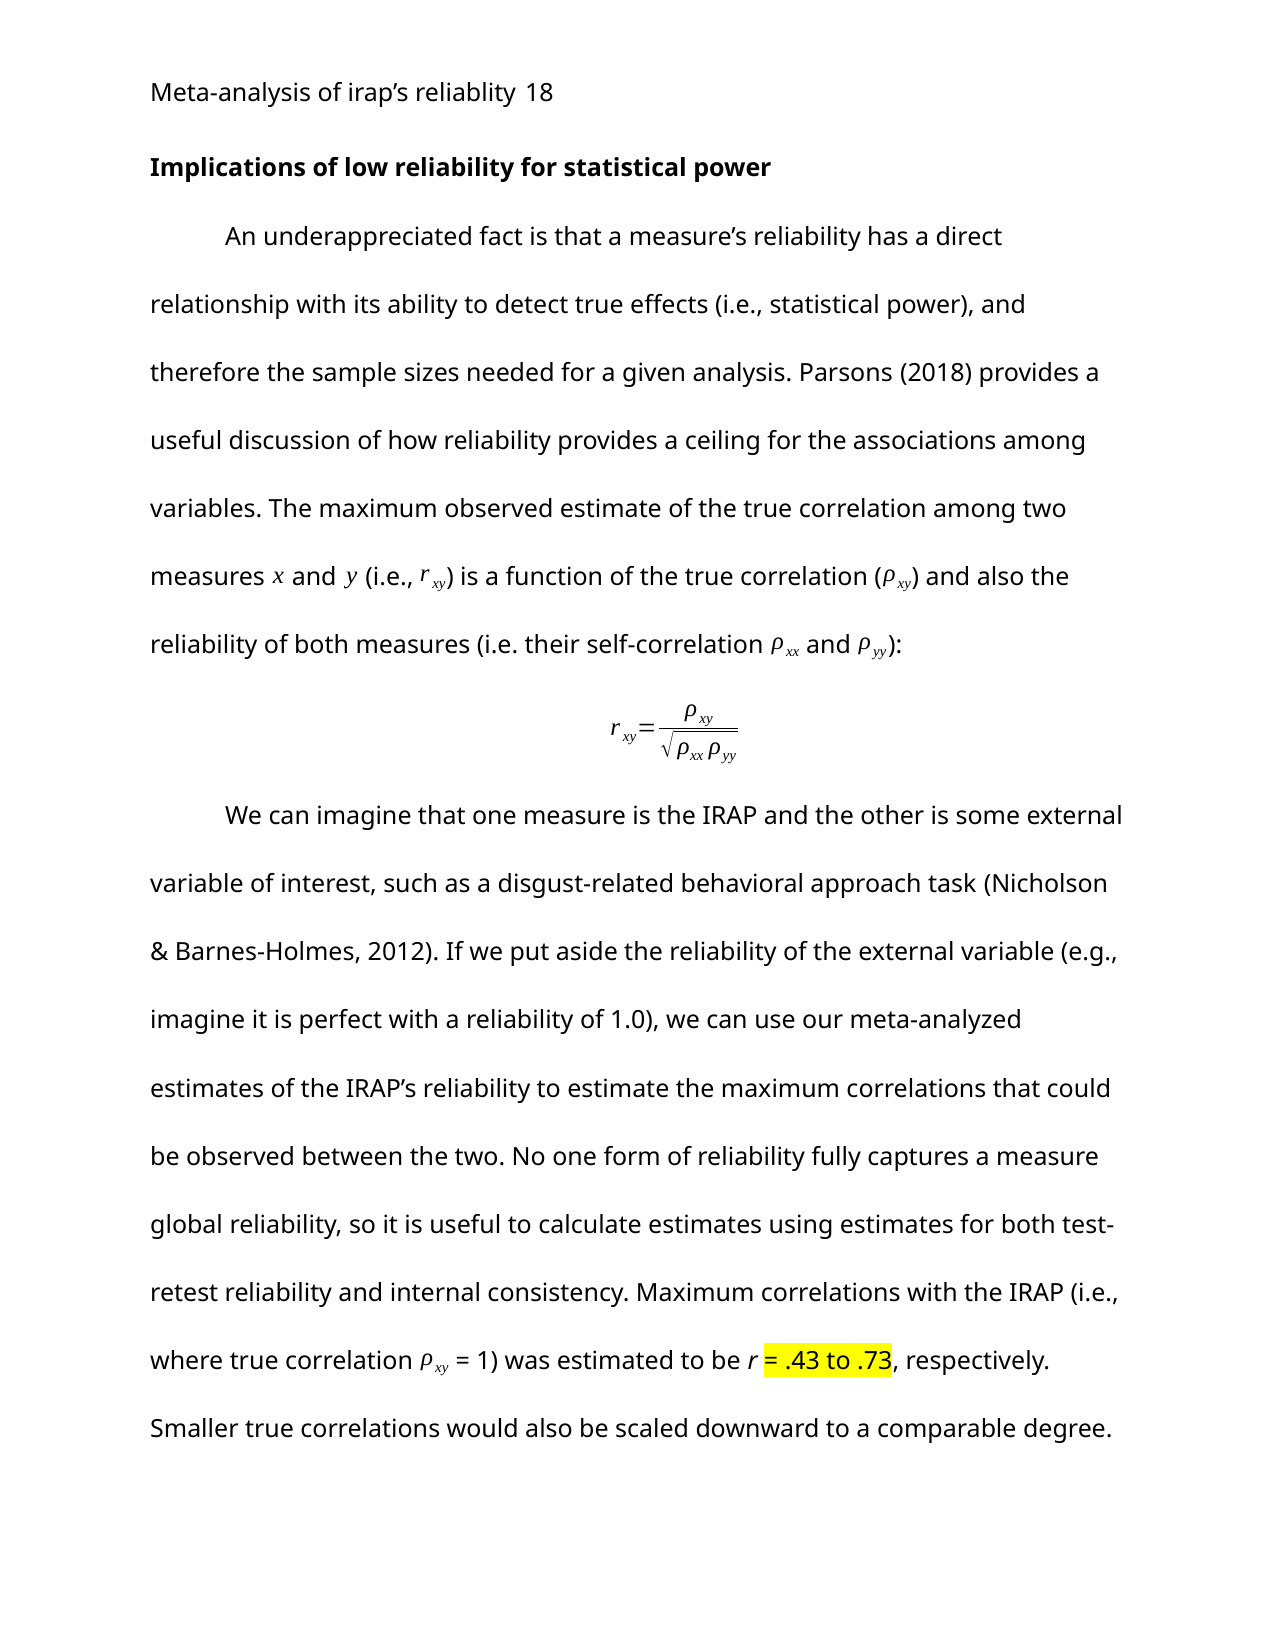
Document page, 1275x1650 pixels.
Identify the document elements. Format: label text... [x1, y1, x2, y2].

subtitle Implications of low reliability for statistical power [150, 150, 1125, 184]
text An underappreciated fact is that a measure’s reliability has a direct relationship with its ability to detect true effects (i.e., statistical power), and therefore the sample sizes needed for a given analysis. Parsons (2018) provides a useful discussion of how reliability provides a ceiling for the associations among variables. The maximum observed estimate of the true correlation among two measures and (i.e., ) is a function of the true correlation () and also the reliability of both measures (i.e. their self-correlation and ): [150, 218, 1125, 661]
